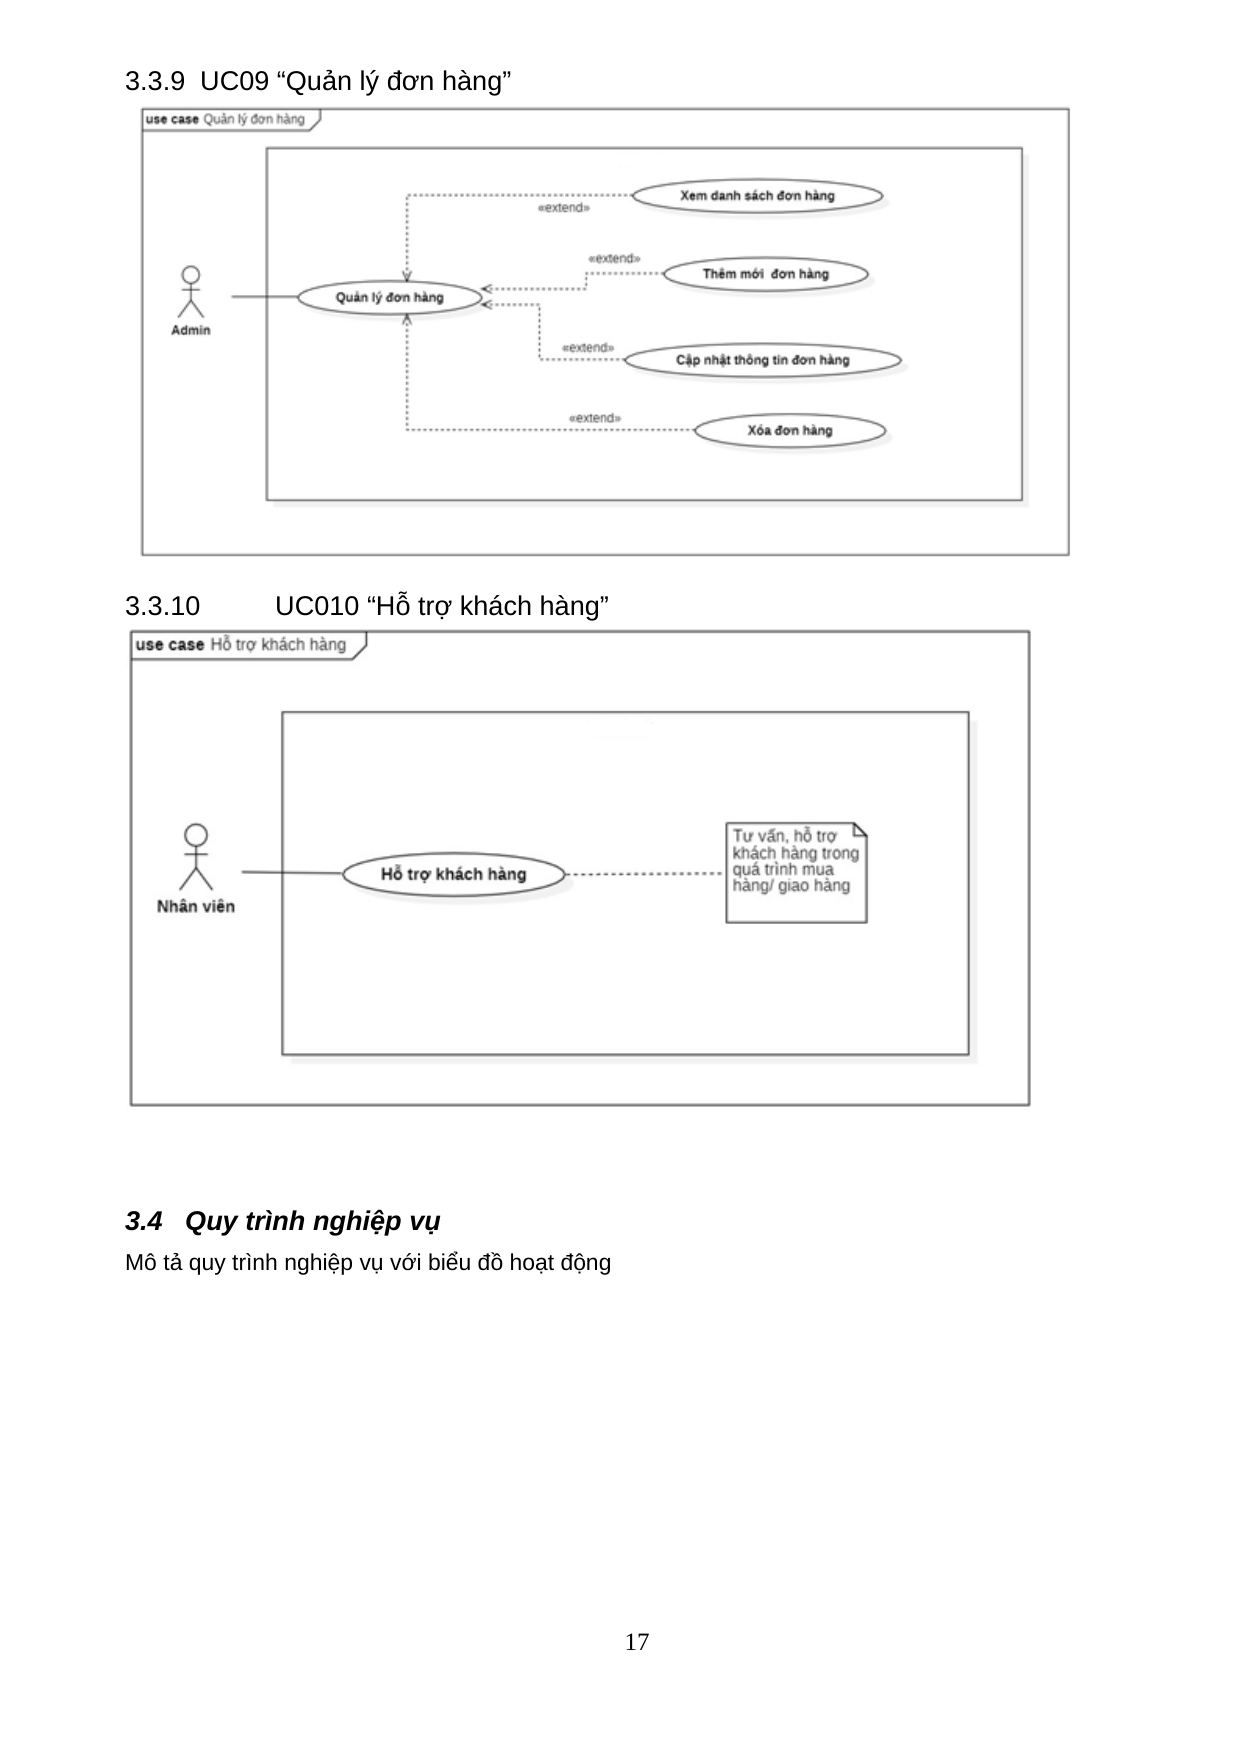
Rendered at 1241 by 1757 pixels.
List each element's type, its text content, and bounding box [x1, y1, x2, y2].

subtitle UC010 “Hỗ trợ khách hàng” [125, 590, 1148, 621]
subtitle Quy trình nghiệp vụ [125, 1205, 1148, 1236]
picture [125, 102, 1081, 572]
picture [125, 627, 1045, 1124]
text Mô tả quy trình nghiệp vụ với biểu đồ hoạt động [125, 1249, 1148, 1275]
subtitle UC09 “Quản lý đơn hàng” [125, 64, 1148, 96]
